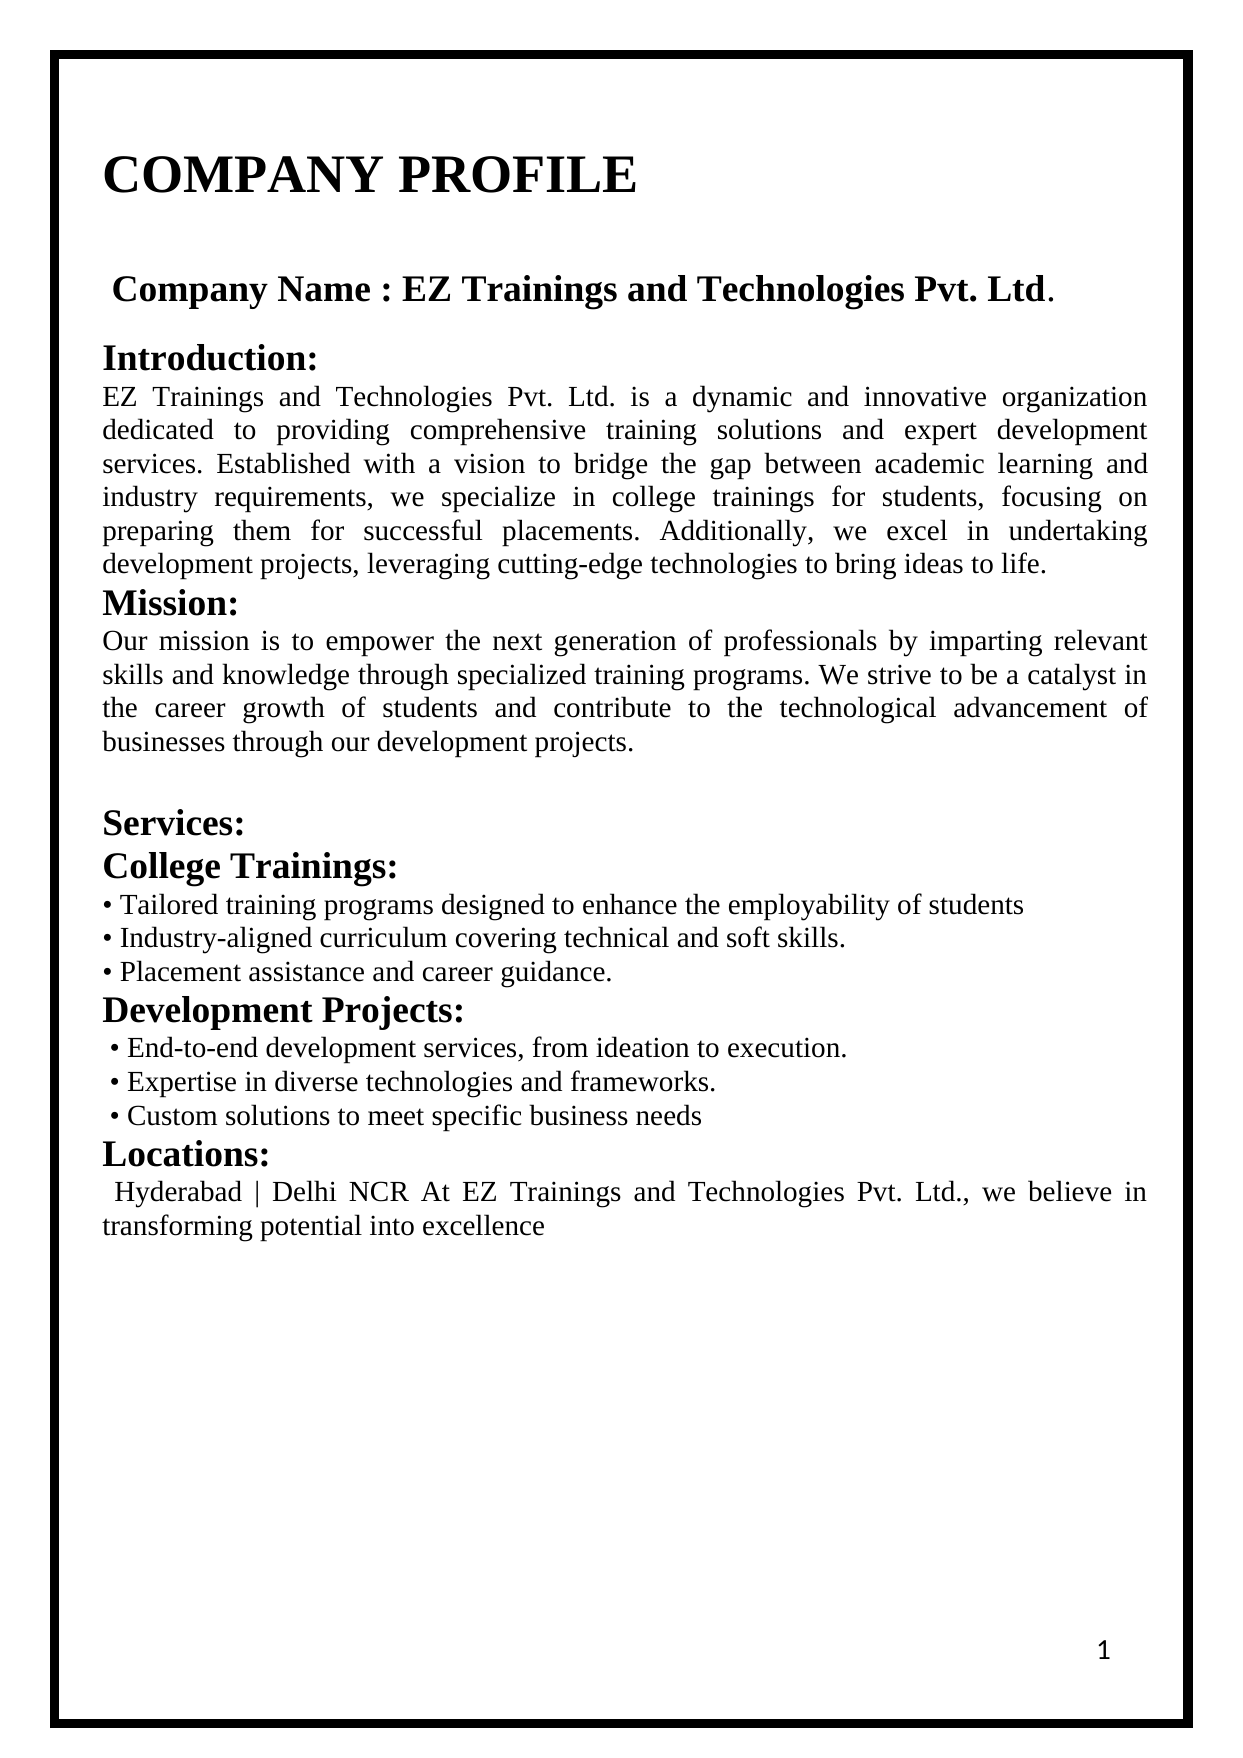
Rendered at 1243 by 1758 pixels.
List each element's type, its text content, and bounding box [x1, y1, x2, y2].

text Services: [102, 801, 1149, 844]
text • Tailored training programs designed to enhance the employability of students [102, 887, 1149, 920]
text Company Name : EZ Trainings and Technologies Pvt. Ltd. [102, 266, 1149, 309]
text COMPANY PROFILE [102, 142, 1149, 204]
text College Trainings: [102, 844, 1149, 887]
text • Industry-aligned curriculum covering technical and soft skills. [102, 920, 1149, 954]
text • Custom solutions to meet specific business needs [102, 1098, 1149, 1131]
text • Placement assistance and career guidance. [102, 954, 1149, 987]
text Mission: [102, 580, 1149, 623]
text • Expertise in diverse technologies and frameworks. [102, 1064, 1149, 1098]
text Our mission is to empower the next generation of professionals by imparting relevant skills and knowledge through specialized training programs. We strive to be a catalyst in the career growth of students and contribute to the technological advancement of businesses through our development projects. [102, 623, 1149, 757]
text • End-to-end development services, from ideation to execution. [102, 1031, 1149, 1064]
text Hyderabad | Delhi NCR At EZ Trainings and Technologies Pvt. Ltd., we believe in transforming potential into excellence [102, 1174, 1149, 1241]
text Introduction: [102, 336, 1149, 379]
text 1 [102, 1631, 1149, 1667]
text Locations: [102, 1131, 1149, 1174]
text EZ Trainings and Technologies Pvt. Ltd. is a dynamic and innovative organization dedicated to providing comprehensive training solutions and expert development services. Established with a vision to bridge the gap between academic learning and industry requirements, we specialize in college trainings for students, focusing on preparing them for successful placements. Additionally, we excel in undertaking development projects, leveraging cutting-edge technologies to bring ideas to life. [102, 379, 1149, 580]
text Development Projects: [102, 987, 1149, 1031]
